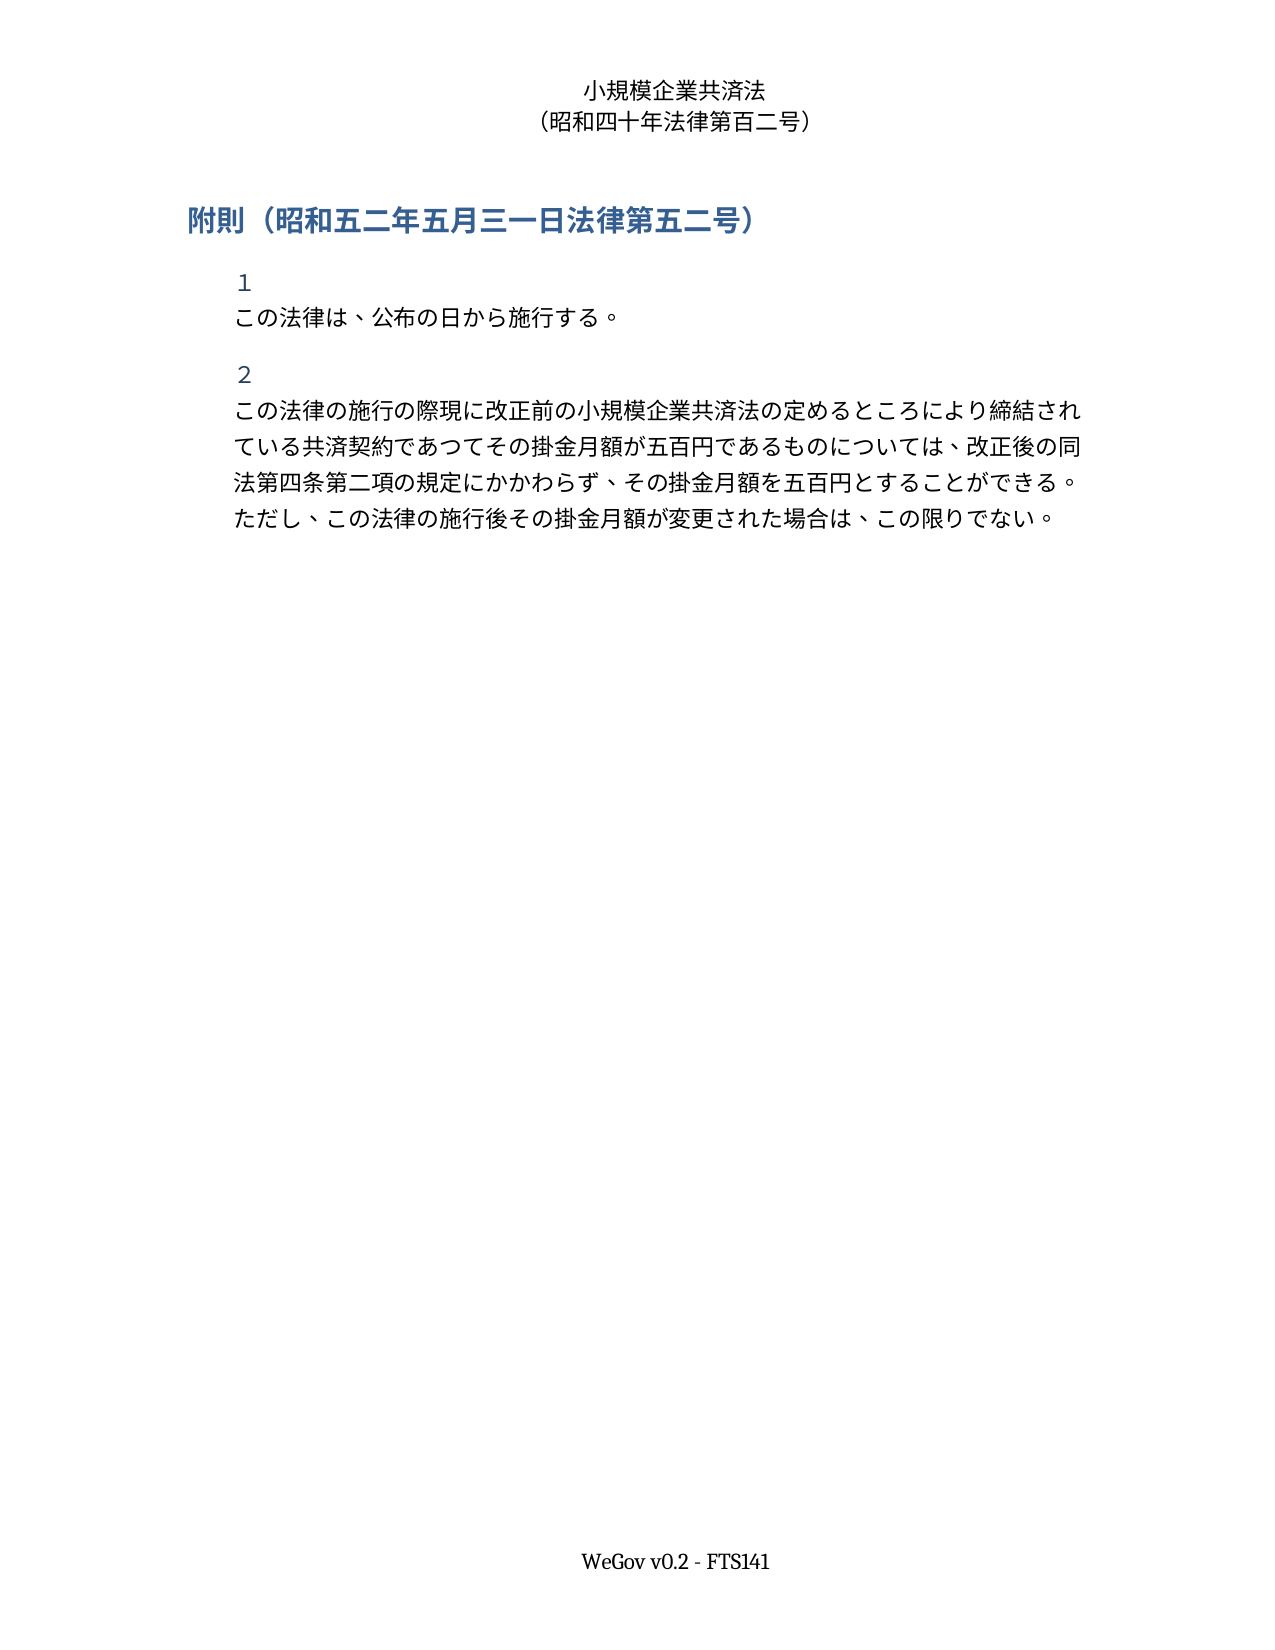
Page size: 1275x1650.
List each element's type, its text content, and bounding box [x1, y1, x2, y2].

subtitle １ [233, 266, 1087, 298]
subtitle ２ [233, 359, 1087, 390]
text この法律は、公布の日から施行する。 [233, 302, 1087, 334]
text この法律の施行の際現に改正前の小規模企業共済法の定めるところにより締結されている共済契約であつてその掛金月額が五百円であるものについては、改正後の同法第四条第二項の規定にかかわらず、その掛金月額を五百円とすることができる。 ただし、この法律の施行後その掛金月額が変更された場合は、この限りでない。 [233, 395, 1087, 534]
subtitle 附則（昭和五二年五月三一日法律第五二号） [187, 200, 1087, 240]
